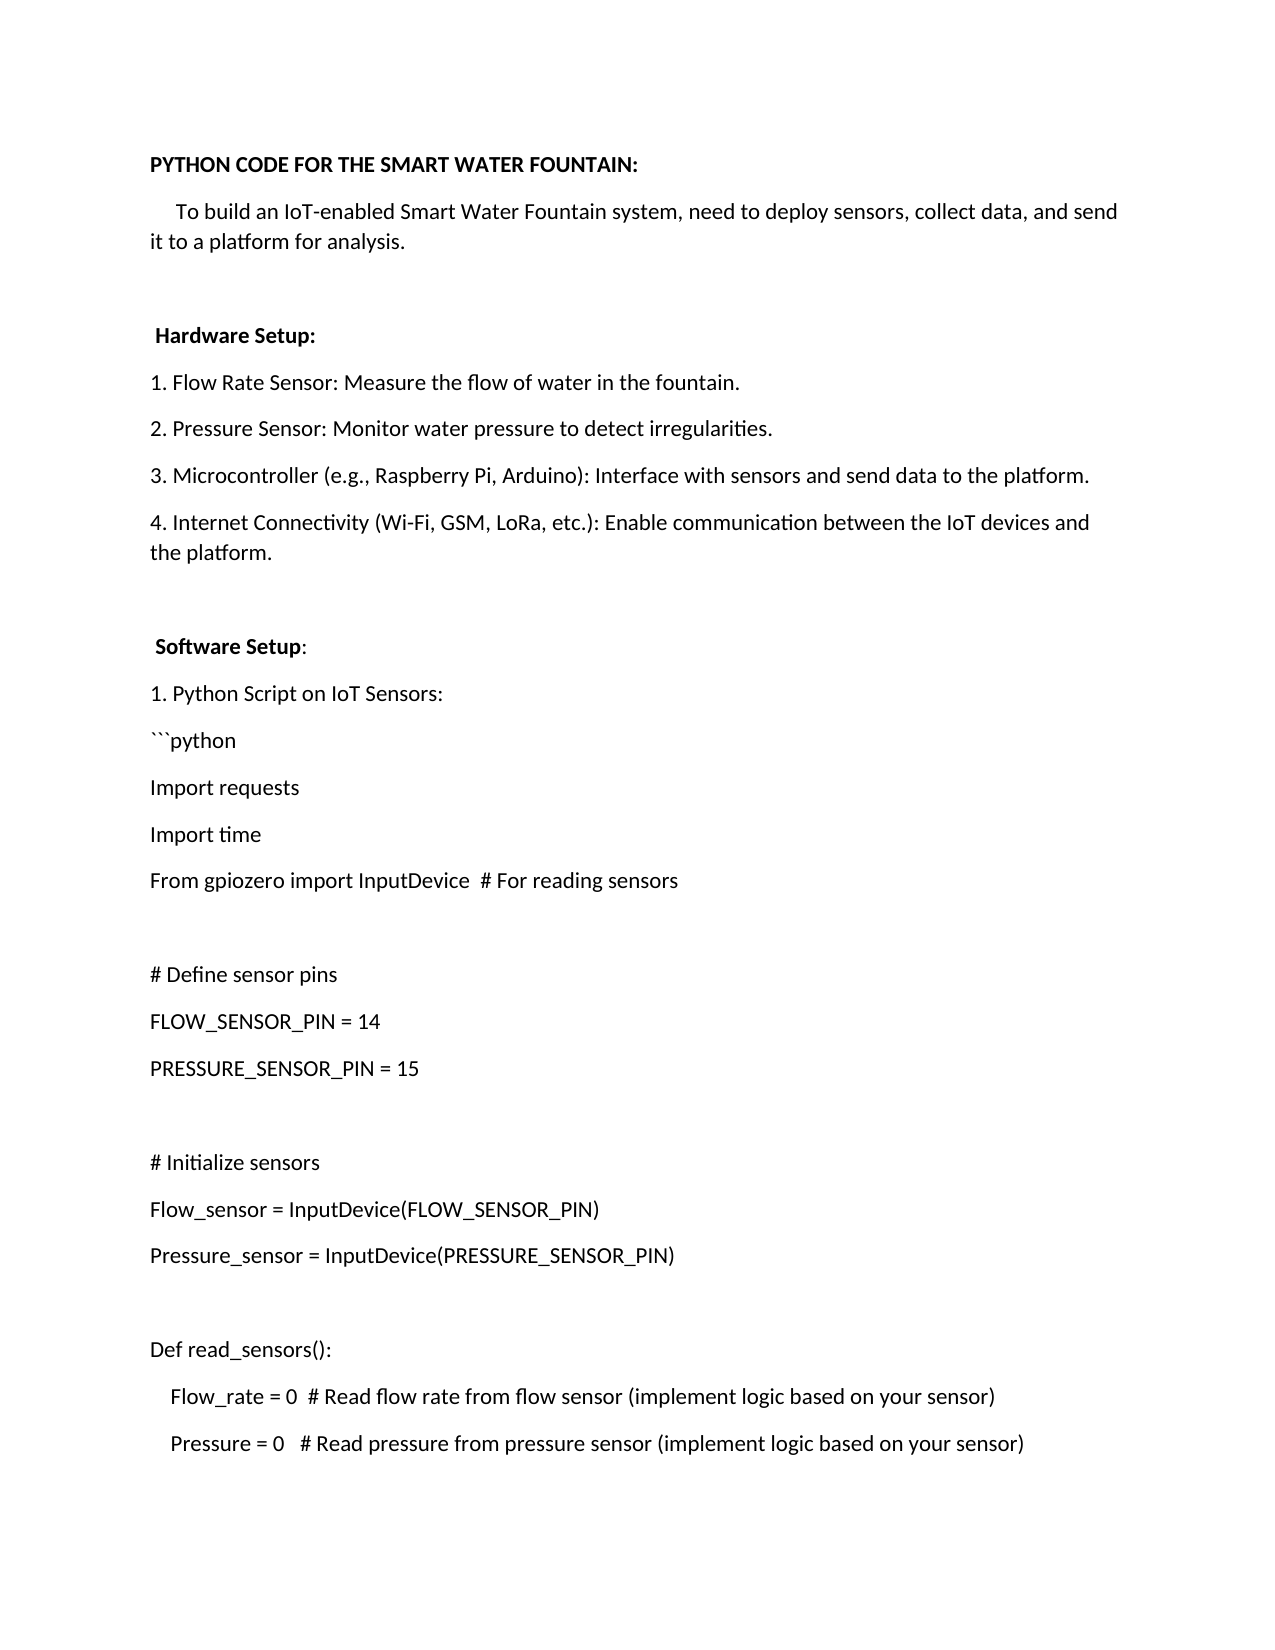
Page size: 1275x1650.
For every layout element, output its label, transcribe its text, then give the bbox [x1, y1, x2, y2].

text Import requests [150, 773, 1125, 801]
text ```python [150, 726, 1125, 754]
text PRESSURE_SENSOR_PIN = 15 [150, 1054, 1125, 1082]
text 4. Internet Connectivity (Wi-Fi, GSM, LoRa, etc.): Enable communication between the IoT devices and the platform. [150, 508, 1125, 567]
text To build an IoT-enabled Smart Water Fountain system, need to deploy sensors, collect data, and send it to a platform for analysis. [150, 197, 1125, 255]
text PYTHON CODE FOR THE SMART WATER FOUNTAIN: [150, 150, 1125, 178]
text Flow_rate = 0 # Read flow rate from flow sensor (implement logic based on your sensor) [150, 1382, 1125, 1410]
text Hardware Setup: [150, 321, 1125, 349]
text FLOW_SENSOR_PIN = 14 [150, 1007, 1125, 1035]
text # Initialize sensors [150, 1148, 1125, 1176]
text Pressure_sensor = InputDevice(PRESSURE_SENSOR_PIN) [150, 1242, 1125, 1270]
text # Define sensor pins [150, 960, 1125, 988]
text Software Setup: [150, 632, 1125, 660]
text Pressure = 0 # Read pressure from pressure sensor (implement logic based on your sensor) [150, 1429, 1125, 1457]
text 2. Pressure Sensor: Monitor water pressure to detect irregularities. [150, 414, 1125, 443]
text Flow_sensor = InputDevice(FLOW_SENSOR_PIN) [150, 1195, 1125, 1223]
text From gpiozero import InputDevice # For reading sensors [150, 867, 1125, 895]
text 1. Flow Rate Sensor: Measure the flow of water in the fountain. [150, 368, 1125, 396]
text Def read_sensors(): [150, 1335, 1125, 1363]
text 3. Microcontroller (e.g., Raspberry Pi, Arduino): Interface with sensors and send data to the platform. [150, 461, 1125, 489]
text 1. Python Script on IoT Sensors: [150, 679, 1125, 707]
text Import time [150, 820, 1125, 848]
